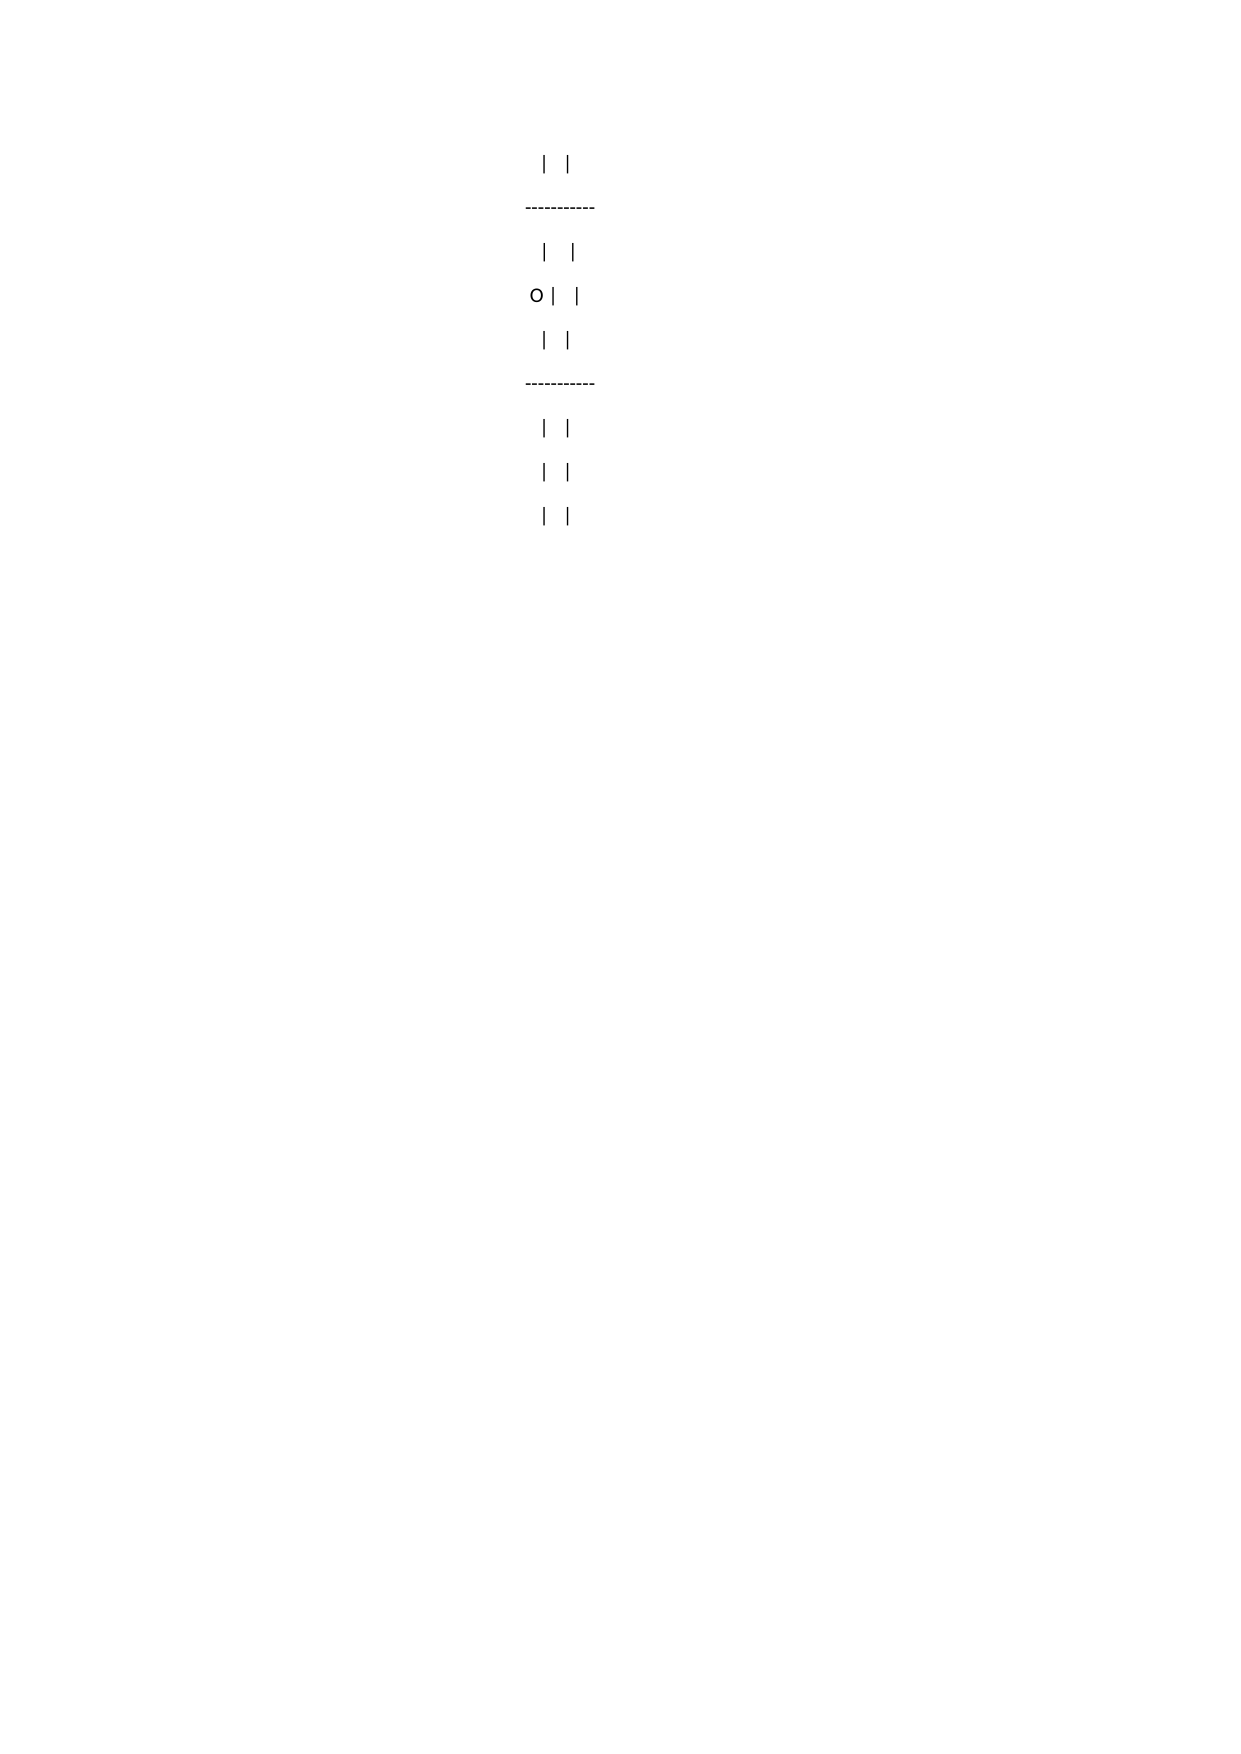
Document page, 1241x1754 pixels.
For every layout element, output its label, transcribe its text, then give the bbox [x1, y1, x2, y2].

text ----------- [150, 194, 1090, 219]
text | | [150, 502, 1090, 528]
text | | [150, 414, 1090, 440]
text O | | [150, 282, 1090, 308]
text | | [150, 238, 1090, 263]
text | | [150, 458, 1090, 484]
text | | [150, 150, 1090, 175]
text | | [150, 326, 1090, 352]
text ----------- [150, 370, 1090, 396]
